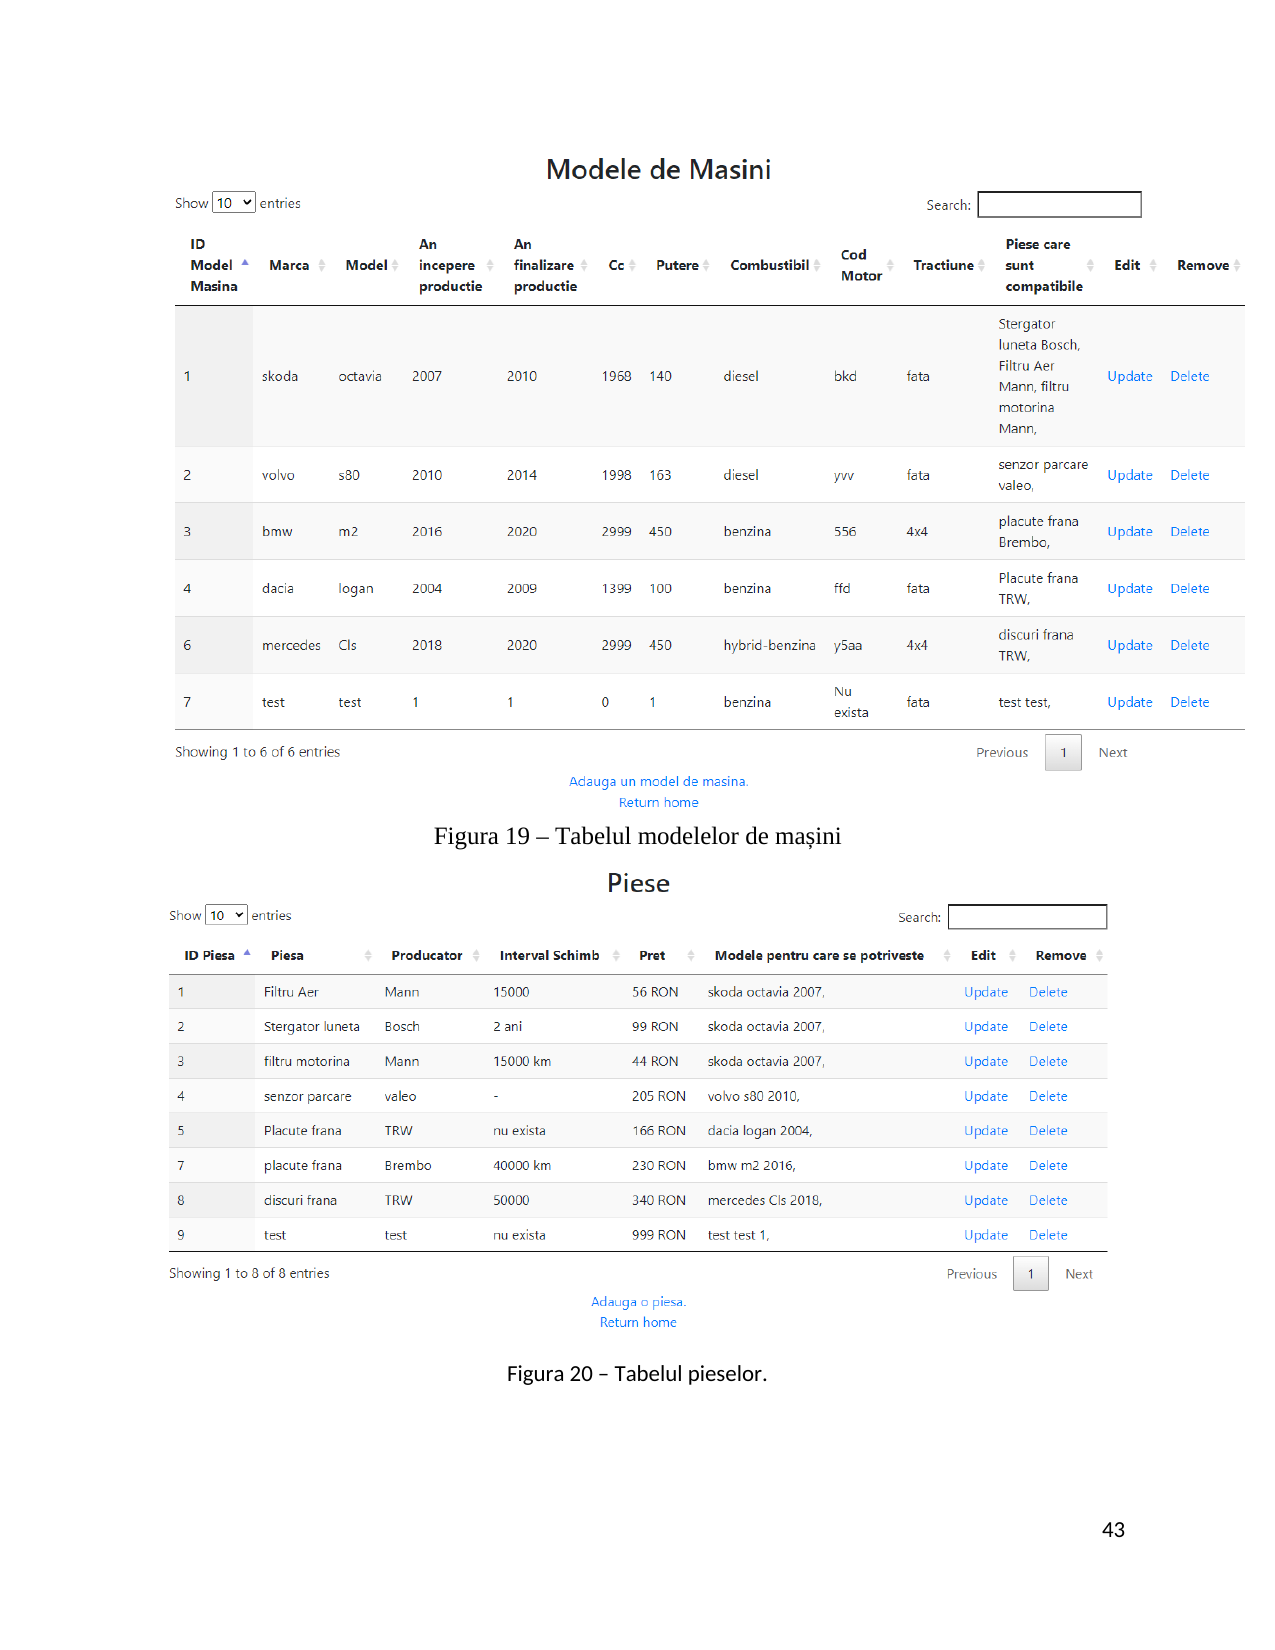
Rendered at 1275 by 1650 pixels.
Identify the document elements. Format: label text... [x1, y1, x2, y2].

picture [150, 150, 1255, 819]
text Figura 19 – Tabelul modelelor de mașini [150, 819, 1125, 850]
picture [150, 869, 1124, 1339]
